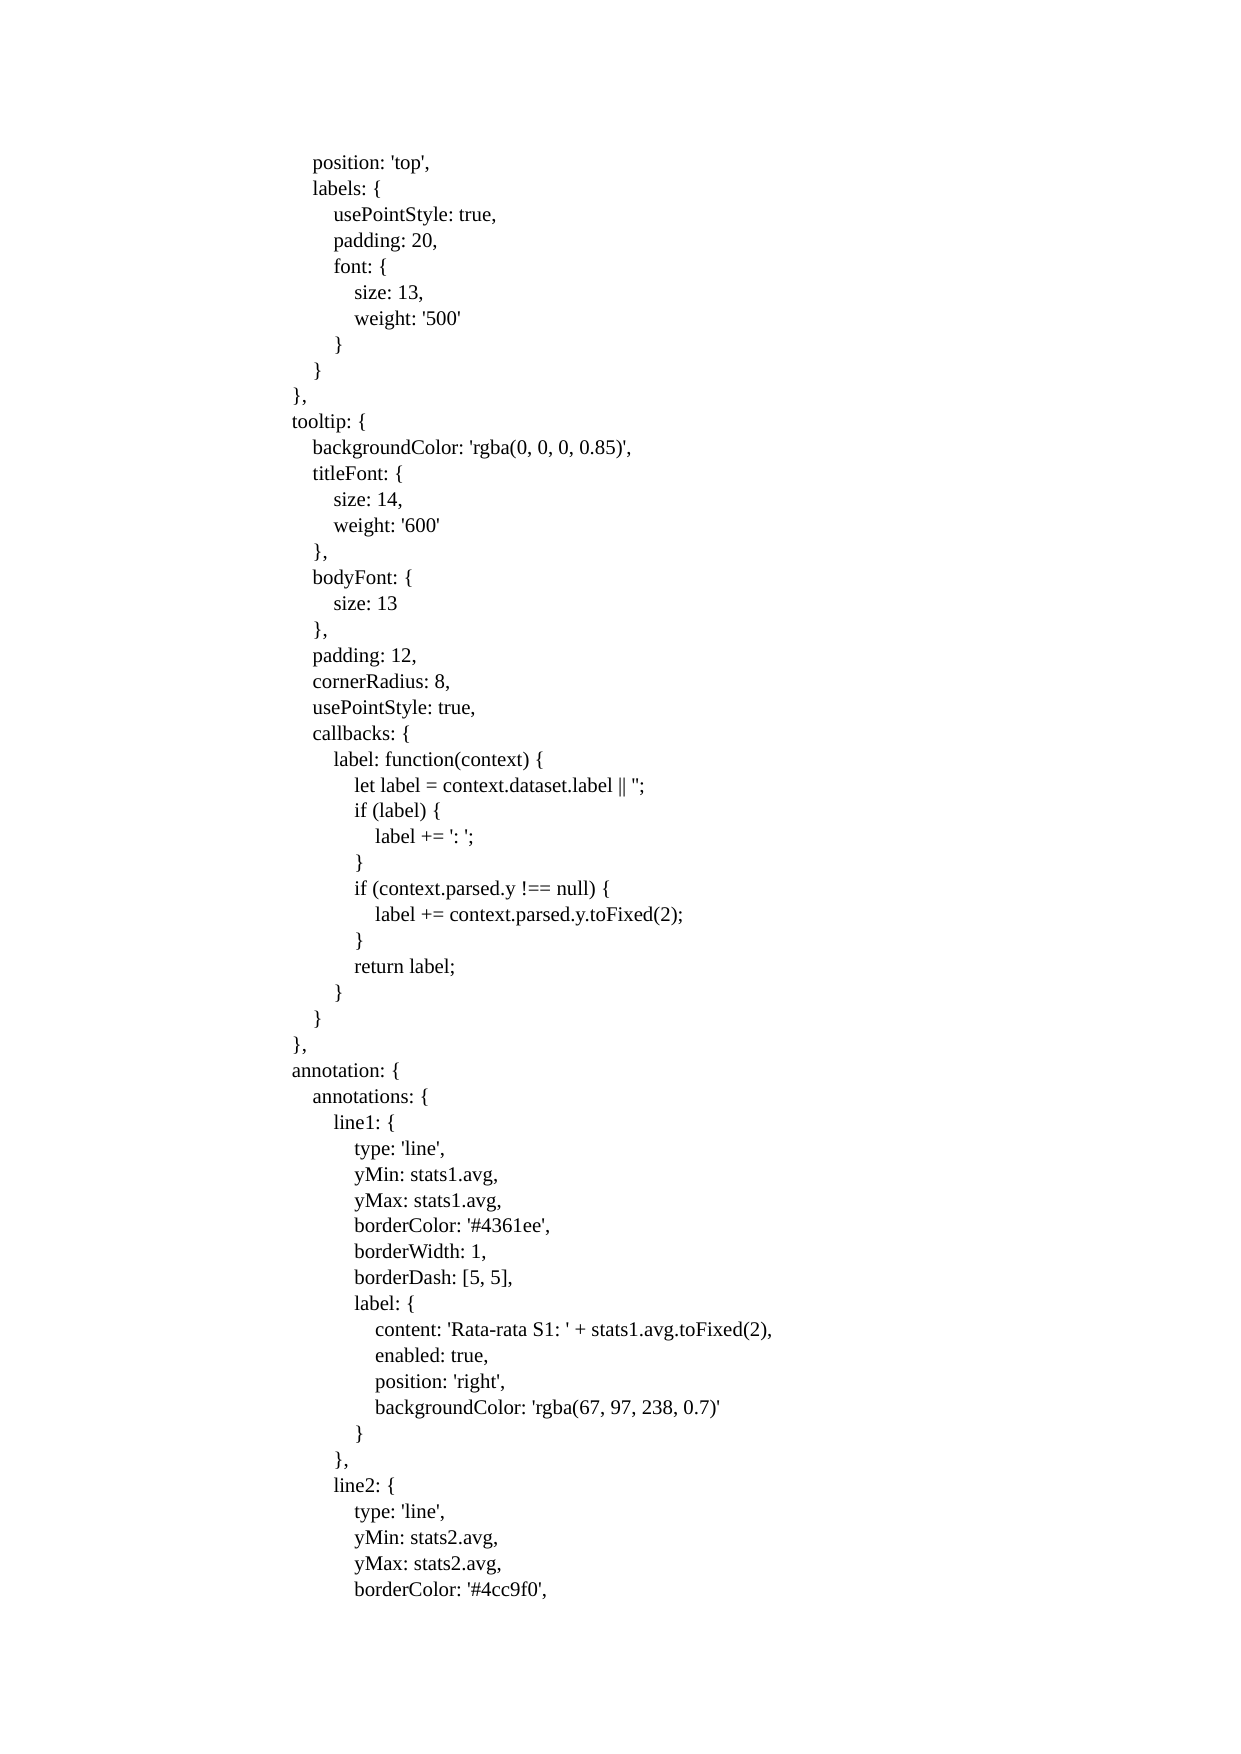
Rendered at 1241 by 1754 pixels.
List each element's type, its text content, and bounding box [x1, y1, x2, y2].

list label += ': '; [187, 824, 1090, 848]
list } [187, 1421, 1090, 1445]
list tooltip: { [187, 409, 1090, 433]
list type: 'line', [187, 1136, 1090, 1160]
list weight: '600' [187, 513, 1090, 537]
list } [187, 850, 1090, 874]
list size: 13 [187, 591, 1090, 615]
list yMin: stats1.avg, [187, 1162, 1090, 1186]
list titleFont: { [187, 461, 1090, 485]
list cornerRadius: 8, [187, 669, 1090, 693]
list return label; [187, 954, 1090, 978]
list position: 'top', [187, 150, 1090, 174]
list yMax: stats1.avg, [187, 1187, 1090, 1212]
list if (label) { [187, 798, 1090, 822]
list yMax: stats2.avg, [187, 1551, 1090, 1575]
list padding: 20, [187, 228, 1090, 252]
list backgroundColor: 'rgba(67, 97, 238, 0.7)' [187, 1395, 1090, 1419]
list backgroundColor: 'rgba(0, 0, 0, 0.85)', [187, 435, 1090, 459]
list borderDash: [5, 5], [187, 1265, 1090, 1289]
list borderColor: '#4cc9f0', [187, 1577, 1090, 1601]
list borderWidth: 1, [187, 1239, 1090, 1263]
list size: 14, [187, 487, 1090, 511]
list } [187, 928, 1090, 952]
list label: { [187, 1291, 1090, 1315]
list font: { [187, 254, 1090, 278]
list yMin: stats2.avg, [187, 1525, 1090, 1549]
list line1: { [187, 1110, 1090, 1134]
list }, [187, 383, 1090, 407]
list bodyFont: { [187, 565, 1090, 589]
list line2: { [187, 1473, 1090, 1497]
list usePointStyle: true, [187, 202, 1090, 226]
list }, [187, 539, 1090, 563]
list } [187, 357, 1090, 382]
list type: 'line', [187, 1499, 1090, 1523]
list enabled: true, [187, 1343, 1090, 1367]
list } [187, 332, 1090, 356]
list content: 'Rata-rata S1: ' + stats1.avg.toFixed(2), [187, 1317, 1090, 1341]
list position: 'right', [187, 1369, 1090, 1393]
list } [187, 980, 1090, 1004]
list padding: 12, [187, 643, 1090, 667]
list size: 13, [187, 280, 1090, 304]
list callbacks: { [187, 721, 1090, 745]
list if (context.parsed.y !== null) { [187, 876, 1090, 900]
list labels: { [187, 176, 1090, 200]
list annotation: { [187, 1058, 1090, 1082]
list } [187, 1006, 1090, 1030]
list annotations: { [187, 1084, 1090, 1108]
list label: function(context) { [187, 747, 1090, 771]
list }, [187, 1447, 1090, 1471]
list }, [187, 1032, 1090, 1056]
list let label = context.dataset.label || ''; [187, 772, 1090, 797]
list }, [187, 617, 1090, 641]
list label += context.parsed.y.toFixed(2); [187, 902, 1090, 926]
list weight: '500' [187, 306, 1090, 330]
list usePointStyle: true, [187, 695, 1090, 719]
list borderColor: '#4361ee', [187, 1213, 1090, 1237]
